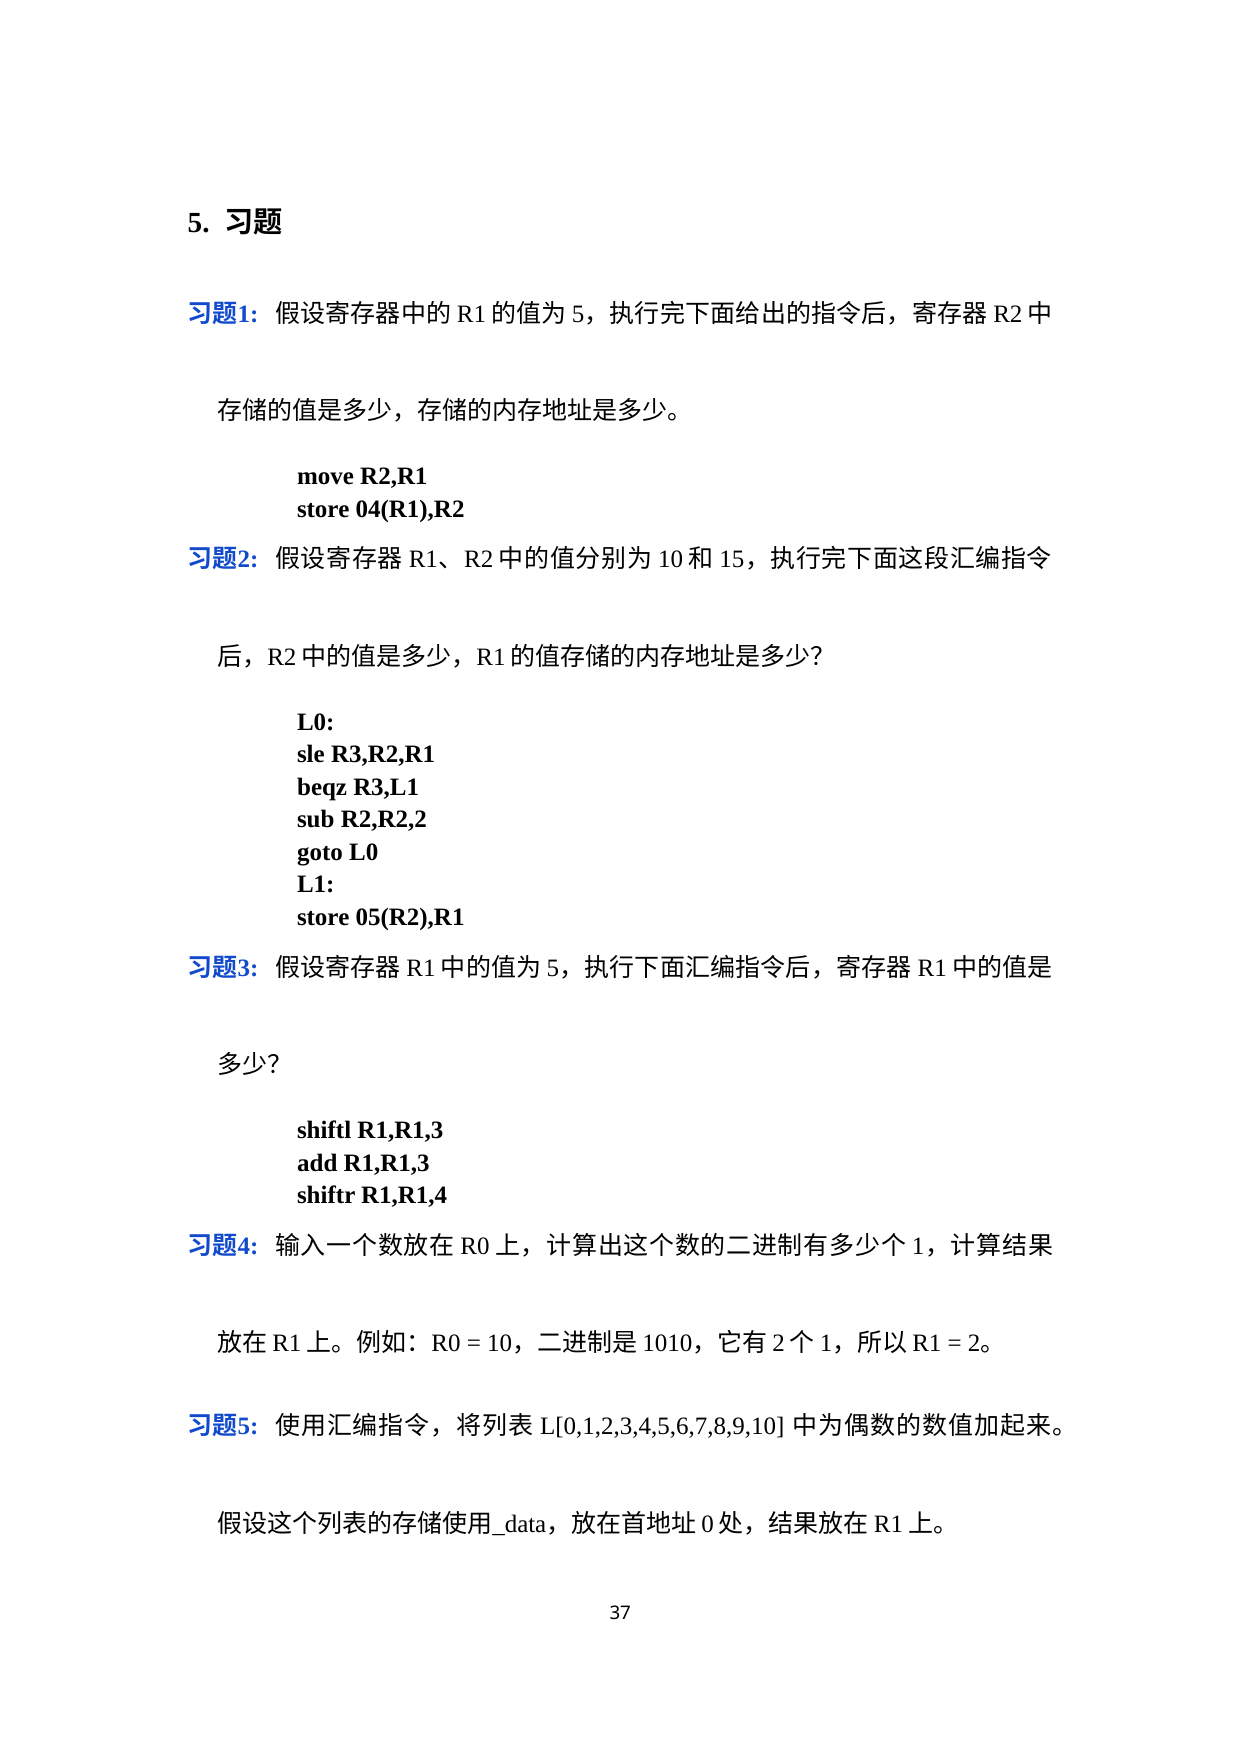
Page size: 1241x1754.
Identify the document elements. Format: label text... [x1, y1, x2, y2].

text shiftr R1,R1,4 [297, 1178, 1053, 1211]
list 输入一个数放在R0上，计算出这个数的二进制有多少个1，计算结果放在R1上。例如：R0 = 10，二进制是1010，它有2个1，所以R1 = 2。 [187, 1211, 1053, 1373]
text store 05(R2),R1 [297, 900, 1053, 933]
text sle R3,R2,R1 [297, 738, 1053, 770]
text L0: [297, 705, 1053, 738]
list 假设寄存器中的R1的值为5，执行完下面给出的指令后，寄存器R2中存储的值是多少，存储的内存地址是多少。 [187, 279, 1053, 441]
list 假设寄存器R1、R2中的值分别为10和15，执行完下面这段汇编指令后，R2中的值是多少，R1的值存储的内存地址是多少？ [187, 524, 1053, 687]
text sub R2,R2,2 [297, 803, 1053, 835]
list 假设寄存器R1中的值为5，执行下面汇编指令后，寄存器R1中的值是多少？ [187, 933, 1053, 1095]
text shiftl R1,R1,3 [297, 1113, 1053, 1146]
text goto L0 [297, 835, 1053, 868]
text add R1,R1,3 [297, 1146, 1053, 1178]
text L1: [297, 868, 1053, 900]
text store 04(R1),R2 [297, 492, 1053, 524]
list 使用汇编指令，将列表L[0,1,2,3,4,5,6,7,8,9,10] 中为偶数的数值加起来。假设这个列表的存储使用_data，放在首地址0处，结果放在R1上。 [187, 1391, 1053, 1554]
text move R2,R1 [297, 459, 1053, 492]
text beqz R3,L1 [297, 770, 1053, 803]
subtitle 5. 习题 [187, 187, 1053, 252]
